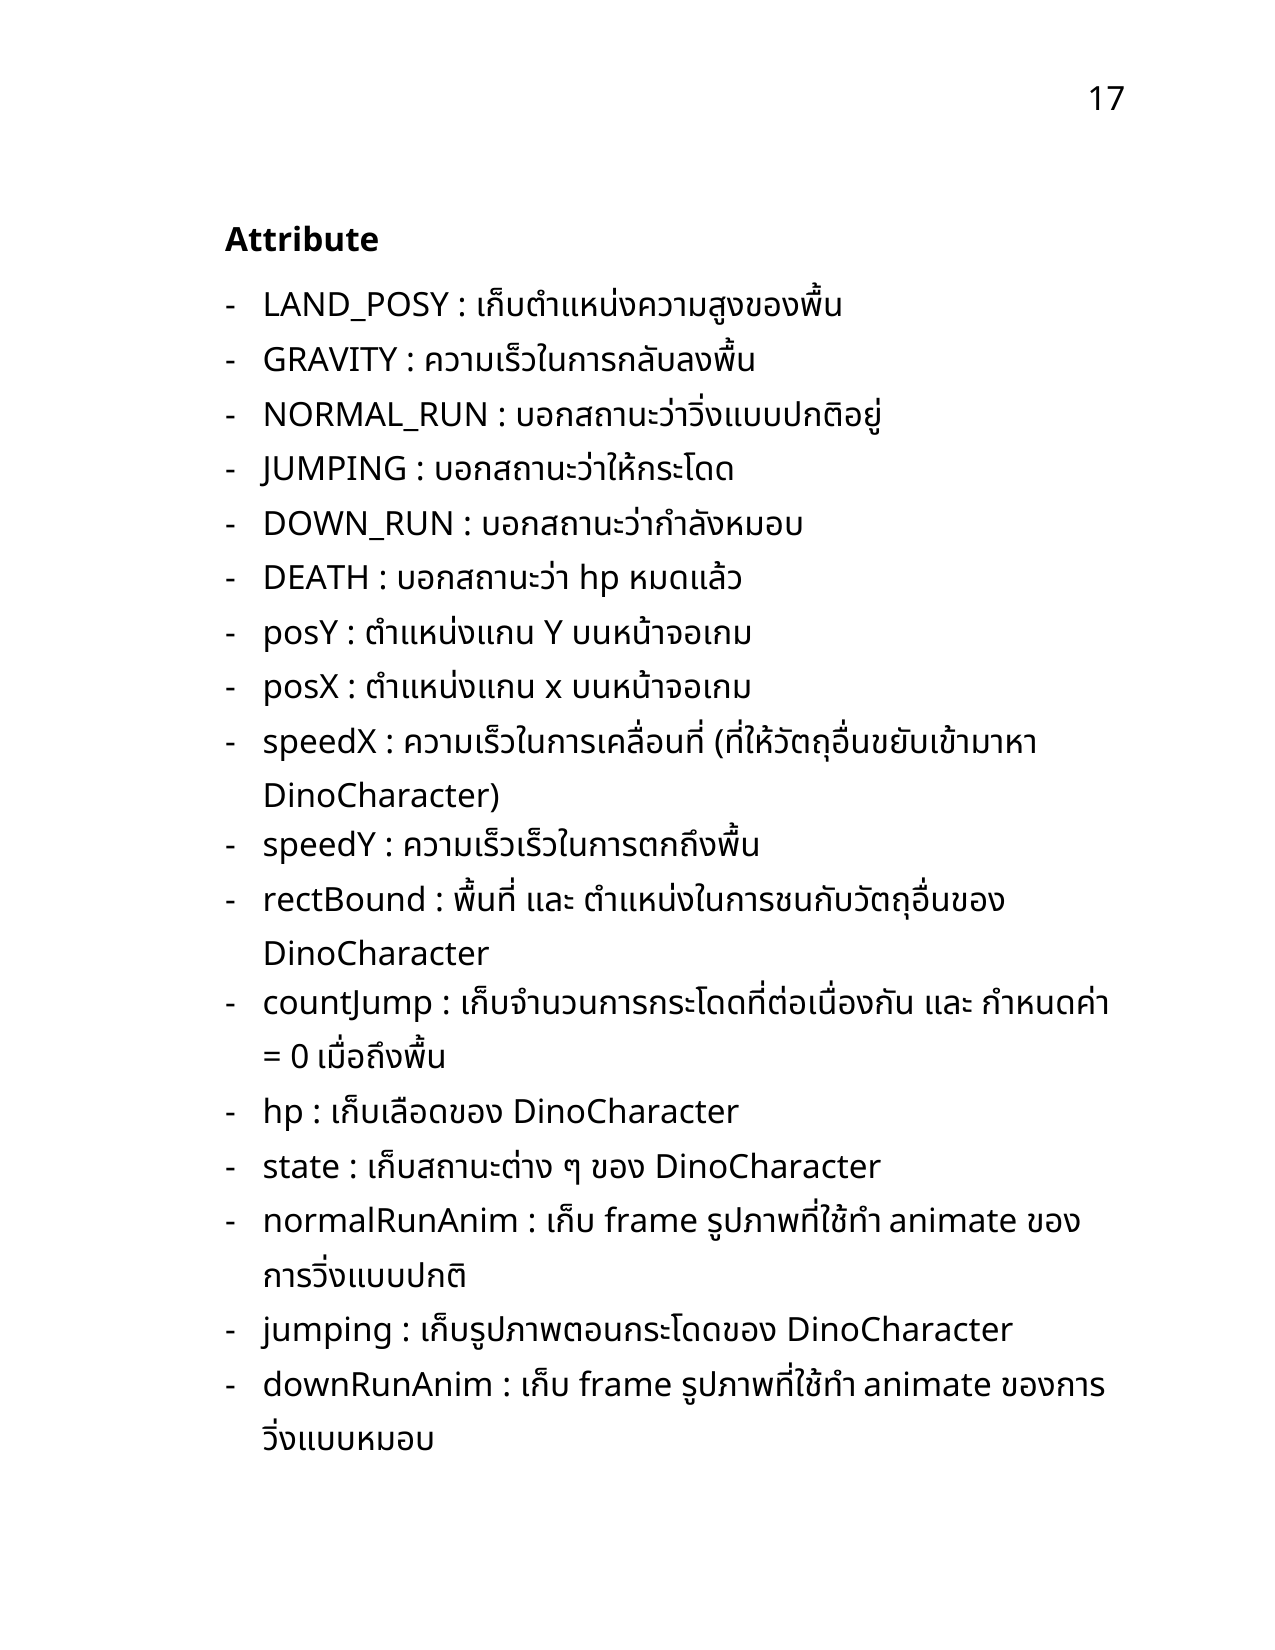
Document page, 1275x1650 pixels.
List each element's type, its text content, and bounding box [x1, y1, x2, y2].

list speedY : ความเร็วเร็วในการตกถึงพื้น [225, 821, 1125, 872]
list hp : เก็บเลือดของ DinoCharacter [225, 1088, 1125, 1138]
list speedX : ความเร็วในการเคลื่อนที่ (ที่ให้วัตถุอื่นขยับเข้ามาหา DinoCharacter) [225, 718, 1125, 817]
list posY : ตำแหน่งแกน Y บนหน้าจอเกม [225, 609, 1125, 659]
list countJump : เก็บจำนวนการกระโดดที่ต่อเนื่องกัน และ กำหนดค่า = 0เมื่อถึงพื้น [225, 979, 1125, 1084]
list normalRunAnim : เก็บ frame รูปภาพที่ใช้ทำanimate ของการวิ่งแบบปกติ [225, 1197, 1125, 1302]
list jumping : เก็บรูปภาพตอนกระโดดของ DinoCharacter [225, 1306, 1125, 1357]
list rectBound : พื้นที่ และ ตำแหน่งในการชนกับวัตถุอื่นของ DinoCharacter [225, 876, 1125, 975]
list downRunAnim : เก็บ frame รูปภาพที่ใช้ทำanimate ของการวิ่งแบบหมอบ [225, 1361, 1125, 1466]
list GRAVITY : ความเร็วในการกลับลงพื้น [225, 336, 1125, 386]
text Attribute [150, 216, 1125, 261]
list NORMAL_RUN : บอกสถานะว่าวิ่งแบบปกติอยู่ [225, 390, 1125, 441]
list LAND_POSY : เก็บตำแหน่งความสูงของพื้น [225, 281, 1125, 332]
list DEATH : บอกสถานะว่า hp หมดแล้ว [225, 554, 1125, 605]
list state : เก็บสถานะต่าง ๆ ของ DinoCharacter [225, 1142, 1125, 1193]
list JUMPING : บอกสถานะว่าให้กระโดด [225, 445, 1125, 496]
list DOWN_RUN : บอกสถานะว่ากำลังหมอบ [225, 499, 1125, 550]
list posX : ตำแหน่งแกน x บนหน้าจอเกม [225, 663, 1125, 714]
